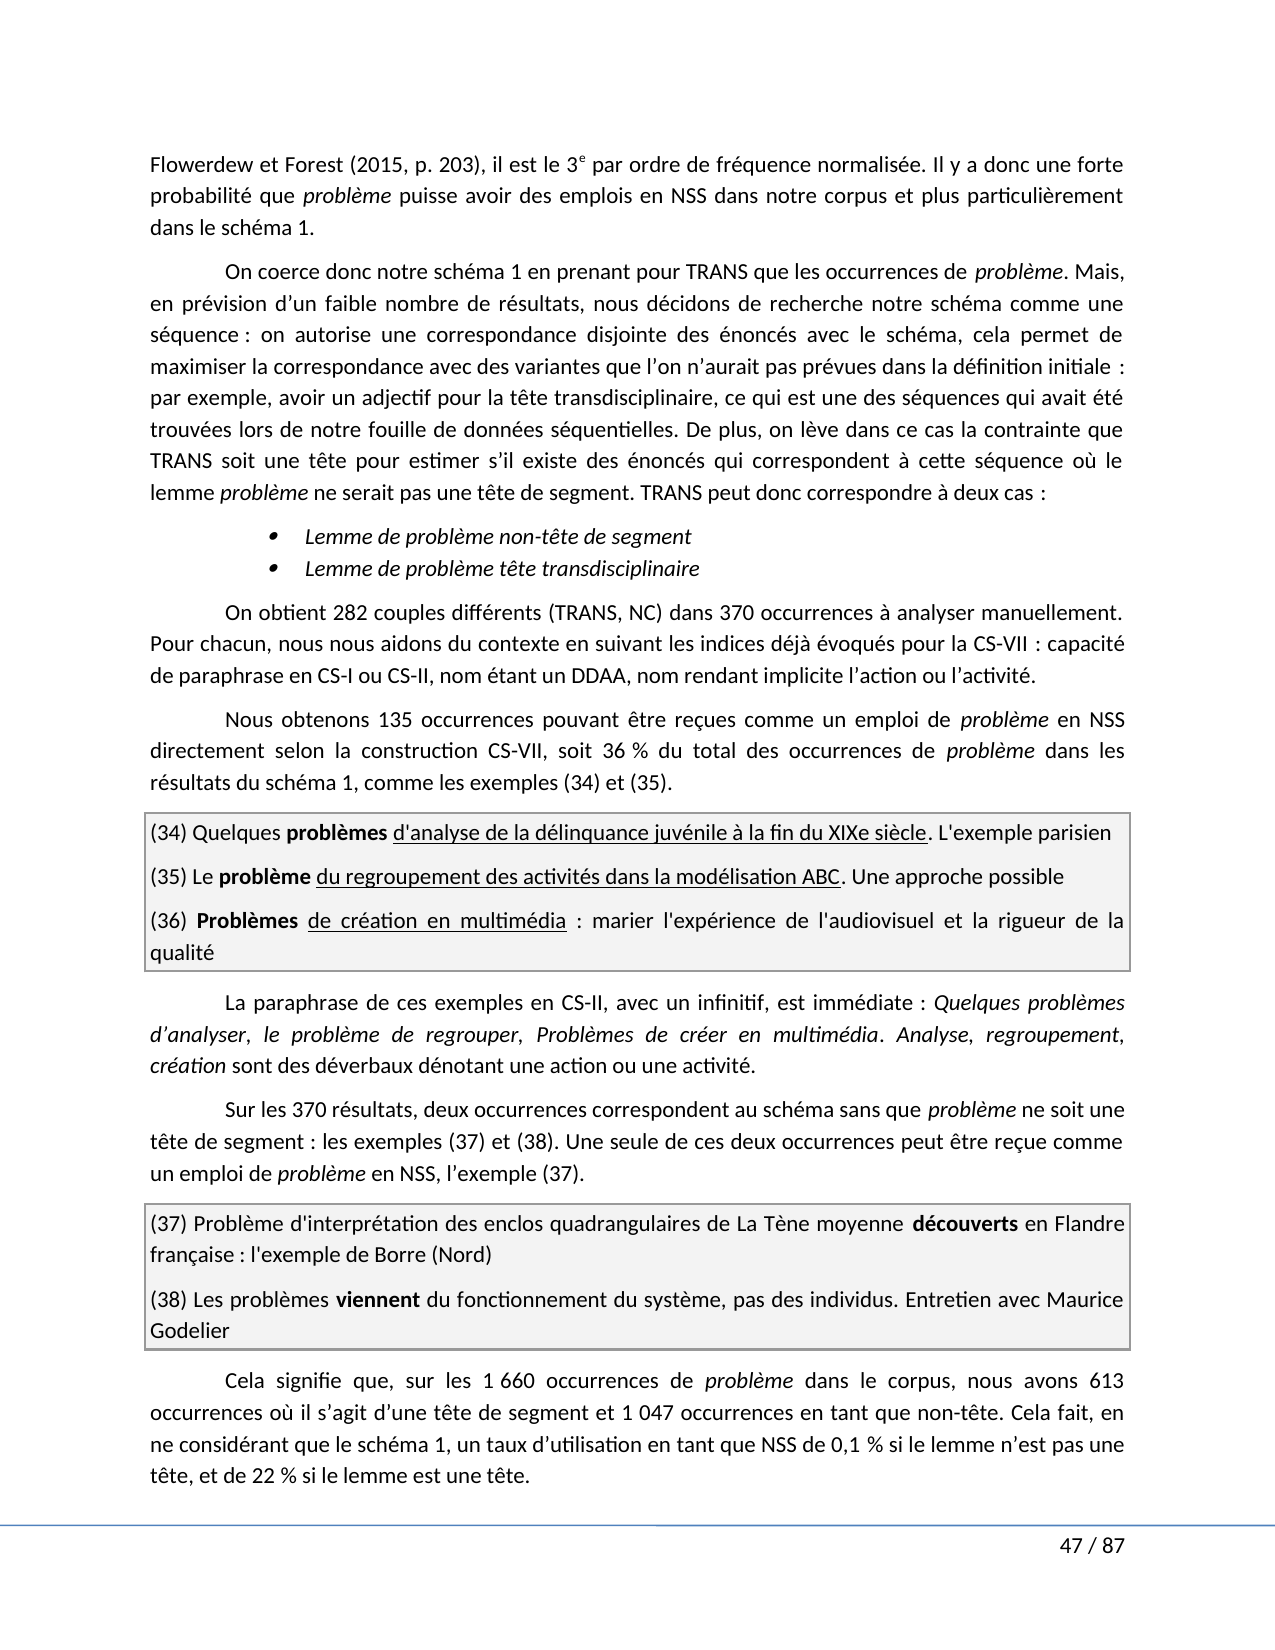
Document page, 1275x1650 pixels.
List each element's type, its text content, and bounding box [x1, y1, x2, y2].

text Sur les 370 résultats, deux occurrences correspondent au schéma sans que problème ne soit une tête de segment : les exemples (37) et (38). Une seule de ces deux occurrences peut être reçue comme un emploi de problème en NSS, l’exemple (37). [150, 1096, 1125, 1187]
text (38) Les problèmes viennent du fonctionnement du système, pas des individus. Entretien avec Maurice Godelier [146, 1278, 1129, 1348]
text On obtient 282 couples différents (TRANS, NC) dans 370 occurrences à analyser manuellement. Pour chacun, nous nous aidons du contexte en suivant les indices déjà évoqués pour la CS-VII : capacité de paraphrase en CS-I ou CS-II, nom étant un DDAA, nom rendant implicite l’action ou l’activité. [150, 598, 1125, 689]
list Lemme de problème tête transdisciplinaire [267, 554, 1125, 582]
text (36) Problèmes de création en multimédia : marier l'expérience de l'audiovisuel et la rigueur de la qualité [146, 900, 1129, 970]
list Lemme de problème non-tête de segment [267, 522, 1125, 550]
text (35) Le problème du regroupement des activités dans la modélisation ABC. Une approche possible [146, 856, 1129, 891]
text (37) Problème d'interprétation des enclos quadrangulaires de La Tène moyenne découverts en Flandre française : l'exemple de Borre (Nord) [146, 1205, 1129, 1269]
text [150, 150, 1125, 241]
text (34) Quelques problèmes d'analyse de la délinquance juvénile à la fin du XIXe siècle. L'exemple parisien [146, 814, 1129, 846]
text Cela signifie que, sur les 1 660 occurrences de problème dans le corpus, nous avons 613 occurrences où il s’agit d’une tête de segment et 1 047 occurrences en tant que non-tête. Cela fait, en ne considérant que le schéma 1, un taux d’utilisation en tant que NSS de 0,1 % si le lemme n’est pas une tête, et de 22 % si le lemme est une tête. [150, 1367, 1125, 1489]
text Nous obtenons 135 occurrences pouvant être reçues comme un emploi de problème en NSS directement selon la construction CS-VII, soit 36 % du total des occurrences de problème dans les résultats du schéma 1, comme les exemples (34) et (35). [150, 705, 1125, 796]
text La paraphrase de ces exemples en CS-II, avec un infinitif, est immédiate : Quelques problèmes d’analyser, le problème de regrouper, Problèmes de créer en multimédia. Analyse, regroupement, création sont des déverbaux dénotant une action ou une activité. [150, 988, 1125, 1079]
text On coerce donc notre schéma 1 en prenant pour TRANS que les occurrences de problème. Mais, en prévision d’un faible nombre de résultats, nous décidons de recherche notre schéma comme une séquence : on autorise une correspondance disjointe des énoncés avec le schéma, cela permet de maximiser la correspondance avec des variantes que l’on n’aurait pas prévues dans la définition initiale : par exemple, avoir un adjectif pour la tête transdisciplinaire, ce qui est une des séquences qui avait été trouvées lors de notre fouille de données séquentielles. De plus, on lève dans ce cas la contrainte que TRANS soit une tête pour estimer s’il existe des énoncés qui correspondent à cette séquence où le lemme problème ne serait pas une tête de segment. TRANS peut donc correspondre à deux cas : [150, 257, 1125, 506]
